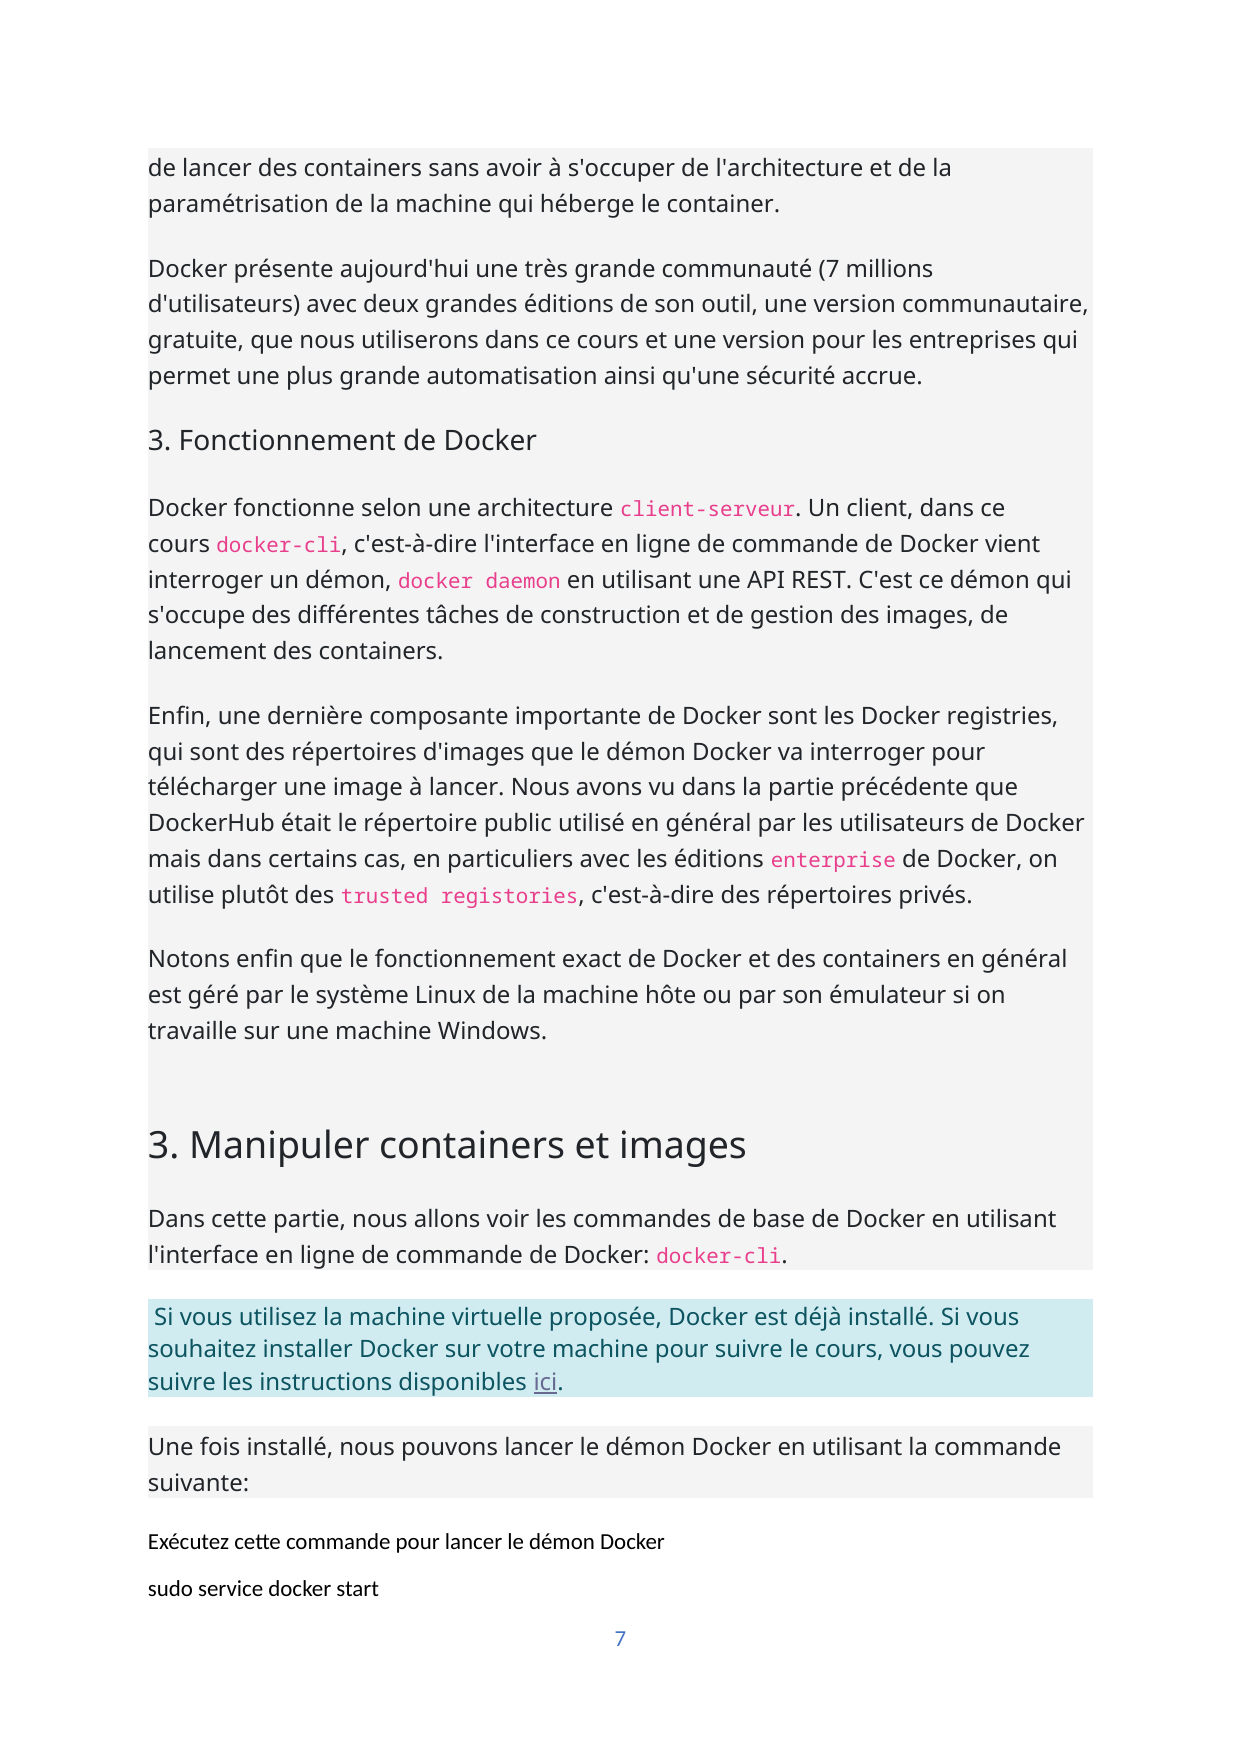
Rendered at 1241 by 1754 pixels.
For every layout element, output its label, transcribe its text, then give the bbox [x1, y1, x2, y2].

text Notons enfin que le fonctionnement exact de Docker et des containers en général est géré par le système Linux de la machine hôte ou par son émulateur si on travaille sur une machine Windows. [148, 939, 1093, 1046]
text Dans cette partie, nous allons voir les commandes de base de Docker en utilisant l'interface en ligne de commande de Docker: docker-cli. [148, 1199, 1093, 1270]
text 3. Fonctionnement de Docker [148, 420, 1093, 459]
text Docker fonctionne selon une architecture client-serveur. Un client, dans ce cours docker-cli, c'est-à-dire l'interface en ligne de commande de Docker vient interroger un démon, docker daemon en utilisant une API REST. C'est ce démon qui s'occupe des différentes tâches de construction et de gestion des images, de lancement des containers. [148, 488, 1093, 666]
text Si vous utilisez la machine virtuelle proposée, Docker est déjà installé. Si vous souhaitez installer Docker sur votre machine pour suivre le cours, vous pouvez suivre les instructions disponibles ici. [148, 1299, 1093, 1397]
text Une fois installé, nous pouvons lancer le démon Docker en utilisant la commande suivante: [148, 1426, 1093, 1498]
text sudo service docker start [148, 1574, 1093, 1602]
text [148, 148, 1093, 219]
text Enfin, une dernière composante importante de Docker sont les Docker registries, qui sont des répertoires d'images que le démon Docker va interroger pour télécharger une image à lancer. Nous avons vu dans la partie précédente que DockerHub était le répertoire public utilisé en général par les utilisateurs de Docker mais dans certains cas, en particuliers avec les éditions enterprise de Docker, on utilise plutôt des trusted registories, c'est-à-dire des répertoires privés. [148, 696, 1093, 910]
text Exécutez cette commande pour lancer le démon Docker [148, 1527, 1093, 1555]
subtitle 3. Manipuler containers et images [148, 1076, 1093, 1170]
text Docker présente aujourd'hui une très grande communauté (7 millions d'utilisateurs) avec deux grandes éditions de son outil, une version communautaire, gratuite, que nous utiliserons dans ce cours et une version pour les entreprises qui permet une plus grande automatisation ainsi qu'une sécurité accrue. [148, 248, 1093, 391]
